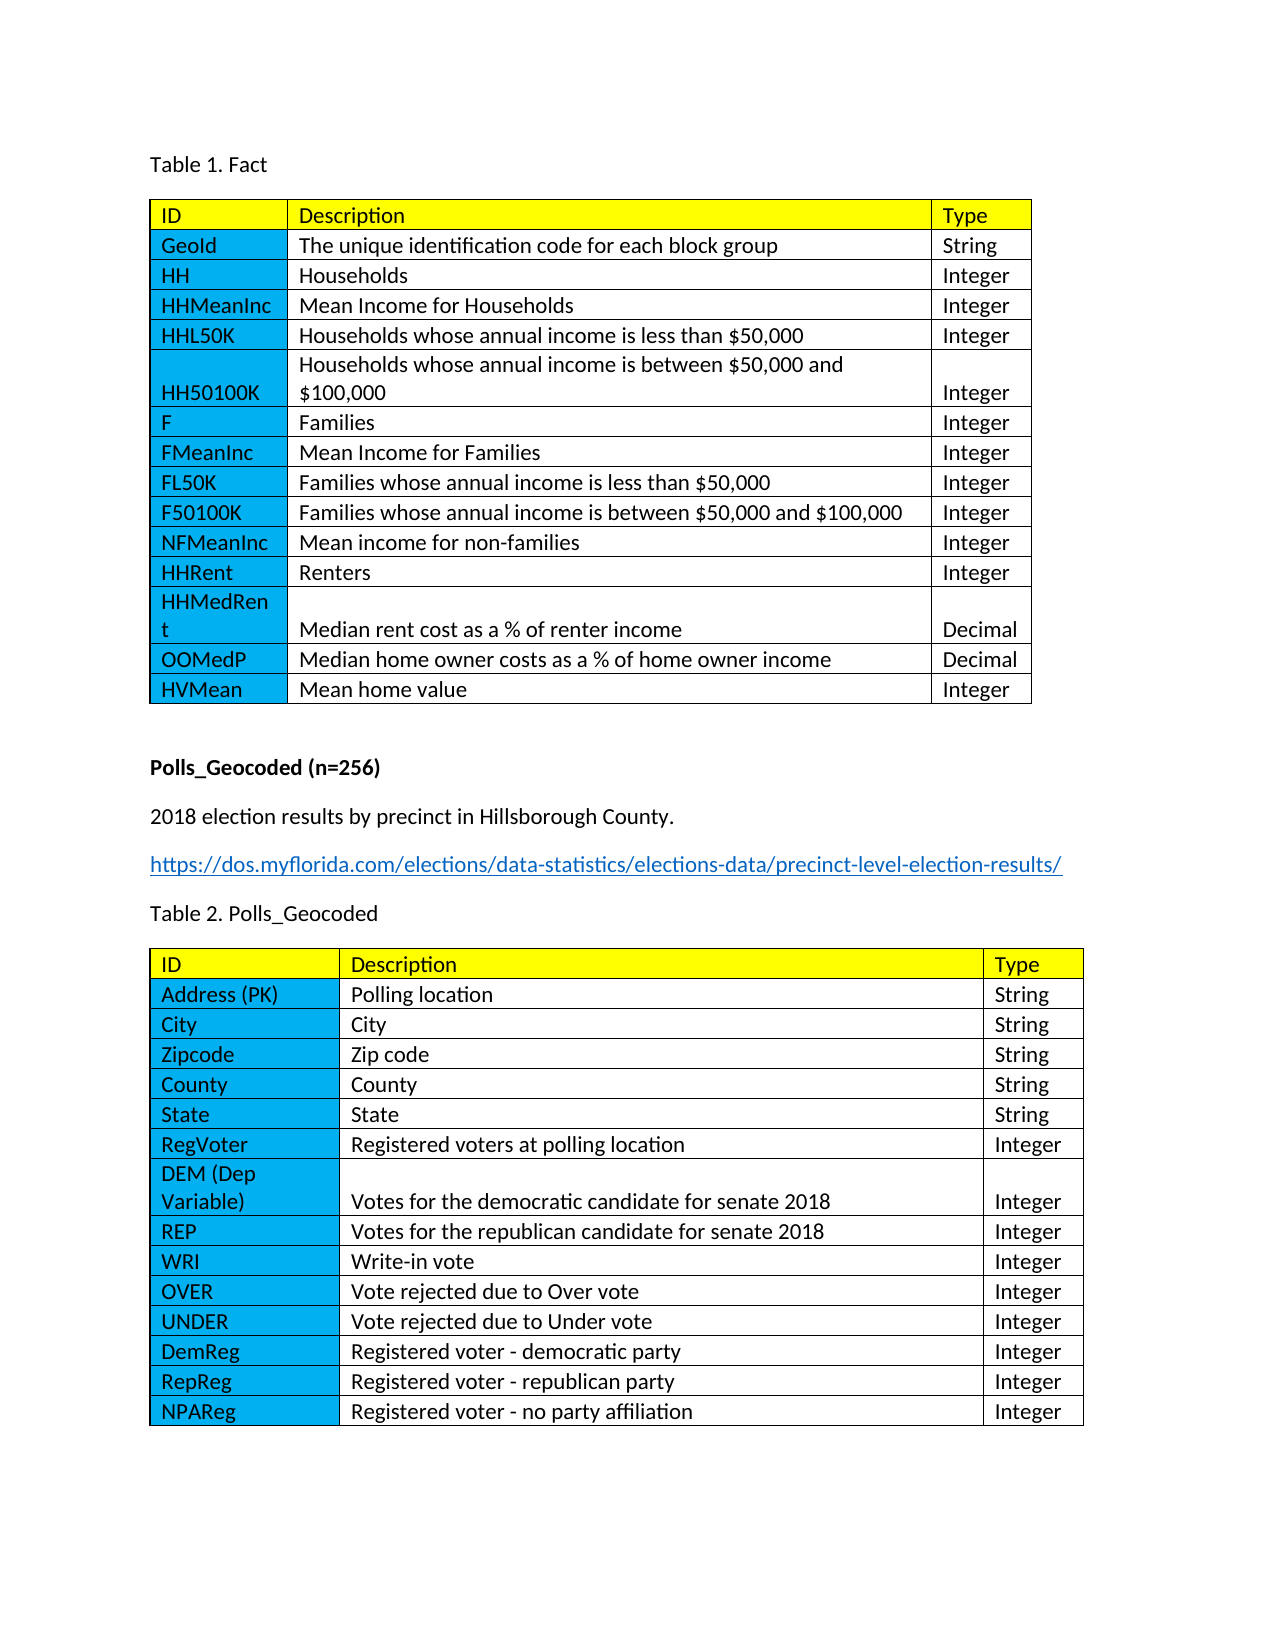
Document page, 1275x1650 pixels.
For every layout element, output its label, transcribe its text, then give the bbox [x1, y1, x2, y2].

table_cell HH [151, 260, 287, 289]
table_cell Decimal [932, 644, 1031, 673]
table_cell OVER [151, 1276, 339, 1305]
table_cell String [984, 1099, 1083, 1128]
table_cell The unique identification code for each block group [288, 230, 931, 259]
table_cell Households whose annual income is between $50,000 and $100,000 [288, 350, 931, 406]
table_cell HH50100K [151, 350, 287, 406]
table_cell Families whose annual income is between $50,000 and $100,000 [288, 497, 931, 526]
table_cell Households [288, 260, 931, 289]
table_cell Integer [932, 407, 1031, 436]
table_cell Integer [984, 1336, 1083, 1365]
table_cell Votes for the republican candidate for senate 2018 [340, 1216, 983, 1245]
table_cell Integer [932, 350, 1031, 406]
table_cell Integer [932, 437, 1031, 466]
table_cell City [340, 1009, 983, 1038]
table_cell Renters [288, 557, 931, 586]
table_cell Integer [984, 1216, 1083, 1245]
table_cell Integer [984, 1366, 1083, 1395]
table_cell String [984, 1009, 1083, 1038]
table_header Type [984, 949, 1083, 978]
table_cell Registered voter - no party affiliation [340, 1396, 983, 1425]
table_cell Write-in vote [340, 1246, 983, 1275]
text Table 2. Polls_Geocoded [150, 899, 1125, 927]
table_cell Polling location [340, 979, 983, 1008]
table_cell HHL50K [151, 320, 287, 349]
table_cell Zipcode [151, 1039, 339, 1068]
table_cell Integer [932, 497, 1031, 526]
table_cell Families whose annual income is less than $50,000 [288, 467, 931, 496]
text 2018 election results by precinct in Hillsborough County. [150, 802, 1125, 830]
table_cell String [984, 1039, 1083, 1068]
table_cell State [340, 1099, 983, 1128]
table_cell String [984, 1069, 1083, 1098]
table_cell Integer [932, 290, 1031, 319]
table_cell Registered voter - republican party [340, 1366, 983, 1395]
table_cell Mean income for non-families [288, 527, 931, 556]
table_cell OOMedP [151, 644, 287, 673]
table_cell Integer [984, 1246, 1083, 1275]
table_cell Votes for the democratic candidate for senate 2018 [340, 1159, 983, 1215]
table_header ID [151, 949, 339, 978]
table_cell Integer [932, 320, 1031, 349]
text Polls_Geocoded (n=256) [150, 753, 1125, 781]
table_cell DemReg [151, 1336, 339, 1365]
table_cell DEM (Dep Variable) [151, 1159, 339, 1215]
table_cell Integer [932, 467, 1031, 496]
table_header Description [288, 200, 931, 229]
table_cell UNDER [151, 1306, 339, 1335]
table_header ID [151, 200, 287, 229]
table_cell String [984, 979, 1083, 1008]
table_cell Mean Income for Households [288, 290, 931, 319]
table_cell NPAReg [151, 1396, 339, 1425]
table_cell Decimal [932, 587, 1031, 643]
table_cell NFMeanInc [151, 527, 287, 556]
table_cell GeoId [151, 230, 287, 259]
table_cell State [151, 1099, 339, 1128]
table_cell Median home owner costs as a % of home owner income [288, 644, 931, 673]
table_cell HHRent [151, 557, 287, 586]
table_cell County [340, 1069, 983, 1098]
table_header Type [932, 200, 1031, 229]
table_cell Integer [984, 1396, 1083, 1425]
table_cell Vote rejected due to Over vote [340, 1276, 983, 1305]
table_cell Integer [932, 674, 1031, 703]
table_cell Zip code [340, 1039, 983, 1068]
table_cell Registered voter - democratic party [340, 1336, 983, 1365]
table_cell County [151, 1069, 339, 1098]
table_cell Registered voters at polling location [340, 1129, 983, 1158]
table_cell F50100K [151, 497, 287, 526]
table_cell Vote rejected due to Under vote [340, 1306, 983, 1335]
table_cell Families [288, 407, 931, 436]
table_cell Households whose annual income is less than $50,000 [288, 320, 931, 349]
text Table 1. Fact [150, 150, 1125, 178]
table_cell RegVoter [151, 1129, 339, 1158]
table_cell Mean home value [288, 674, 931, 703]
table_cell Integer [984, 1159, 1083, 1215]
table_cell HHMedRent [151, 587, 287, 643]
table_cell FMeanInc [151, 437, 287, 466]
table_cell Address (PK) [151, 979, 339, 1008]
table_cell Median rent cost as a % of renter income [288, 587, 931, 643]
table_cell Integer [984, 1129, 1083, 1158]
table_cell RepReg [151, 1366, 339, 1395]
table_cell REP [151, 1216, 339, 1245]
table_cell Integer [984, 1306, 1083, 1335]
table_cell Mean Income for Families [288, 437, 931, 466]
table_cell Integer [932, 527, 1031, 556]
table_cell HVMean [151, 674, 287, 703]
table_cell FL50K [151, 467, 287, 496]
table_cell Integer [932, 260, 1031, 289]
table_cell WRI [151, 1246, 339, 1275]
table_cell Integer [984, 1276, 1083, 1305]
table_header Description [340, 949, 983, 978]
table_cell HHMeanInc [151, 290, 287, 319]
table_cell String [932, 230, 1031, 259]
table_cell City [151, 1009, 339, 1038]
table_cell Integer [932, 557, 1031, 586]
table_cell F [151, 407, 287, 436]
text https://dos.myflorida.com/elections/data-statistics/elections-data/precinct-level-election-results/ [150, 851, 1125, 879]
